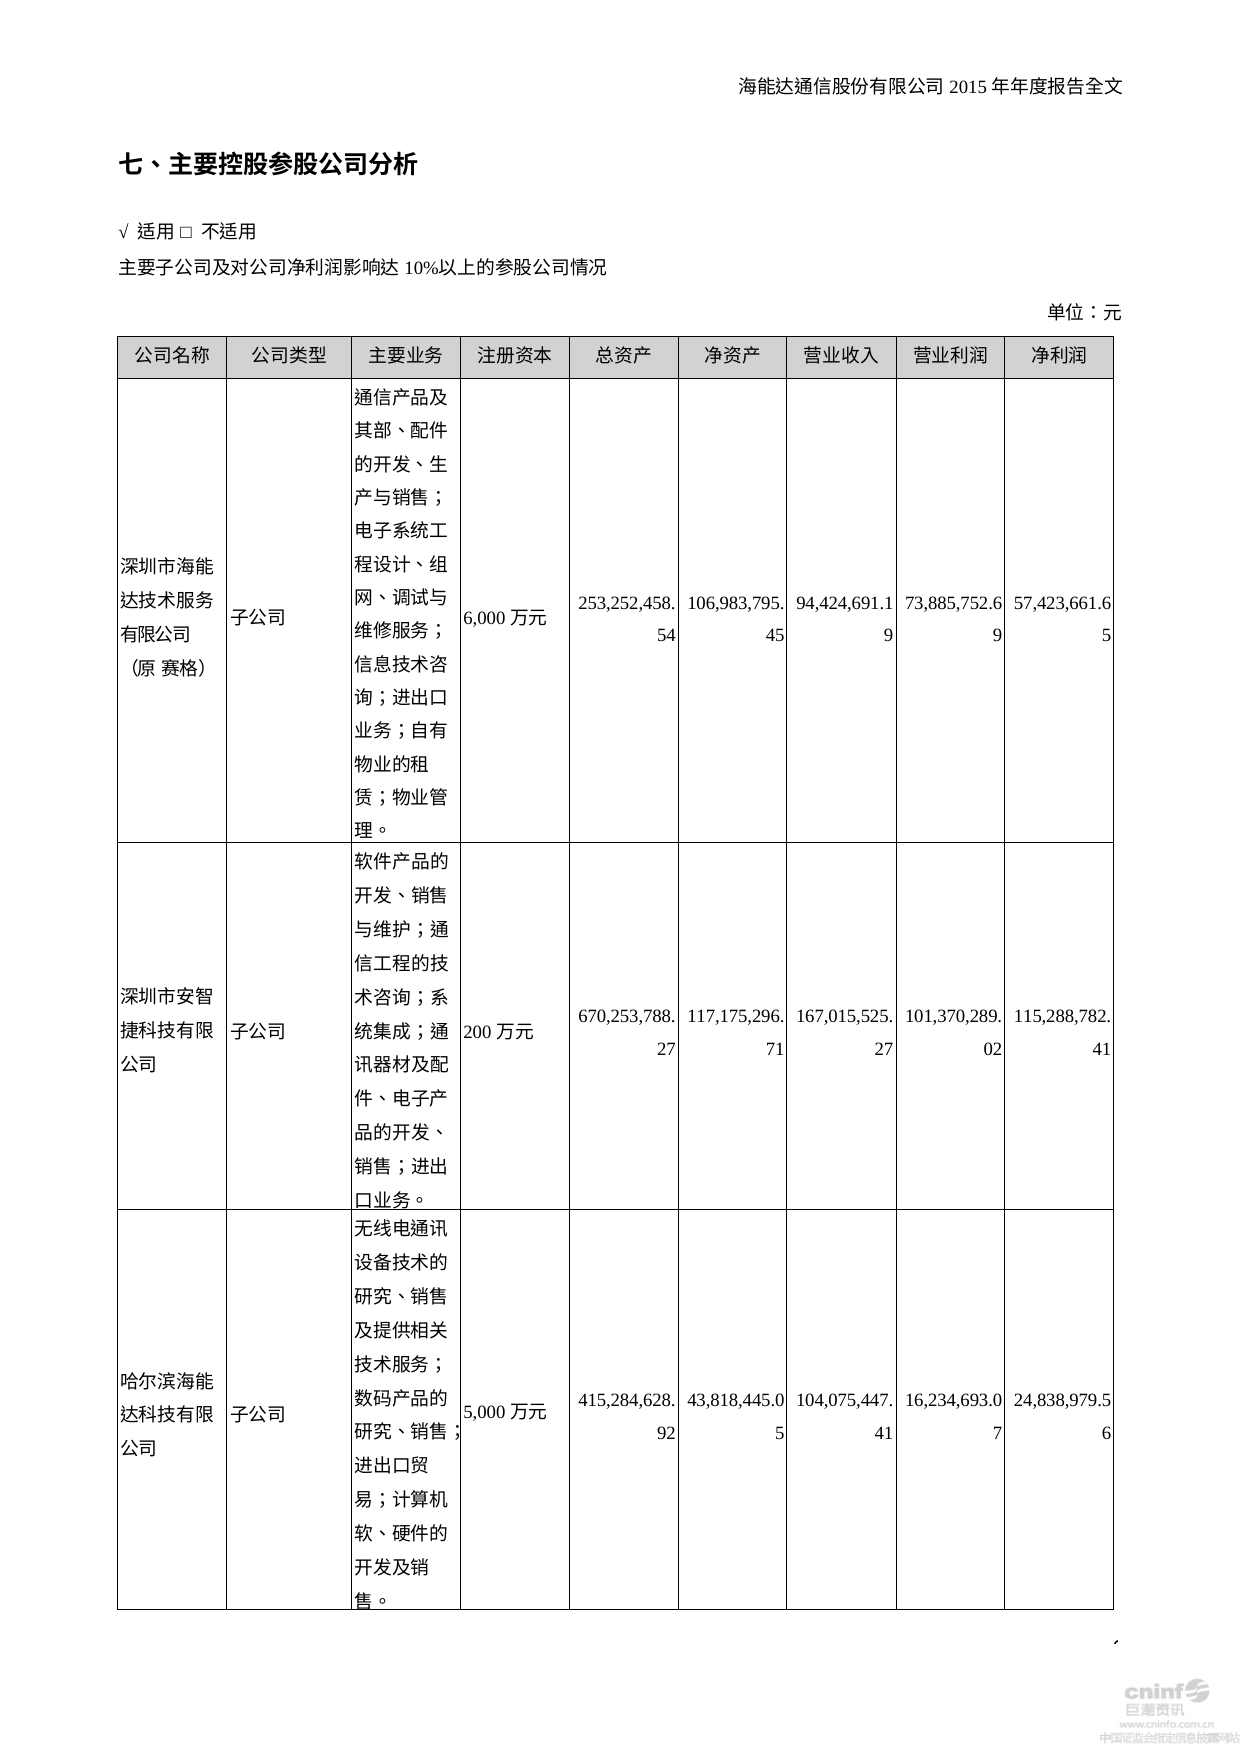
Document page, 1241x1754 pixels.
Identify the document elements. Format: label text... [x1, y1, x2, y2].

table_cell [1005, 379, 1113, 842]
text 主要子公司及对公司净利润影响达 10%以上的参股公司情况 [118, 254, 609, 280]
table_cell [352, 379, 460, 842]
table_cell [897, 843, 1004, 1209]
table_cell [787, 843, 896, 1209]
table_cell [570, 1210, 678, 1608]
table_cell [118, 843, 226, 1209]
text √ 适用 □ 不适用 [118, 218, 609, 244]
subtitle 七、主要控股参股公司分析 [118, 147, 1240, 181]
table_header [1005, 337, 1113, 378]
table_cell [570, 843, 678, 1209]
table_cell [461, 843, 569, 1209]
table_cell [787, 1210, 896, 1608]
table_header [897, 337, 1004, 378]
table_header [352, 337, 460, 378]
picture [1099, 1673, 1241, 1754]
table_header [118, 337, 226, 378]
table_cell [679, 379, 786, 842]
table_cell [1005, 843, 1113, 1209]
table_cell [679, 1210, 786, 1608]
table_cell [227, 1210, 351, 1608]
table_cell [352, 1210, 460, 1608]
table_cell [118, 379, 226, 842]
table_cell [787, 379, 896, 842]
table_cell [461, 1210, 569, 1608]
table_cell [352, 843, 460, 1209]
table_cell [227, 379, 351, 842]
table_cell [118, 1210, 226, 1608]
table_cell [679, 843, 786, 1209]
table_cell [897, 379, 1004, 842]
text 单位：元 [1047, 299, 1240, 325]
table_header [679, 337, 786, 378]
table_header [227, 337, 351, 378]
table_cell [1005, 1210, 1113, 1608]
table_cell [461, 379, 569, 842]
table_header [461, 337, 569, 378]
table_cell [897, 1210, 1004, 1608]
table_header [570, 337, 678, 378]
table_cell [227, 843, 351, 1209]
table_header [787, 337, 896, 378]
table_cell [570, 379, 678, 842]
